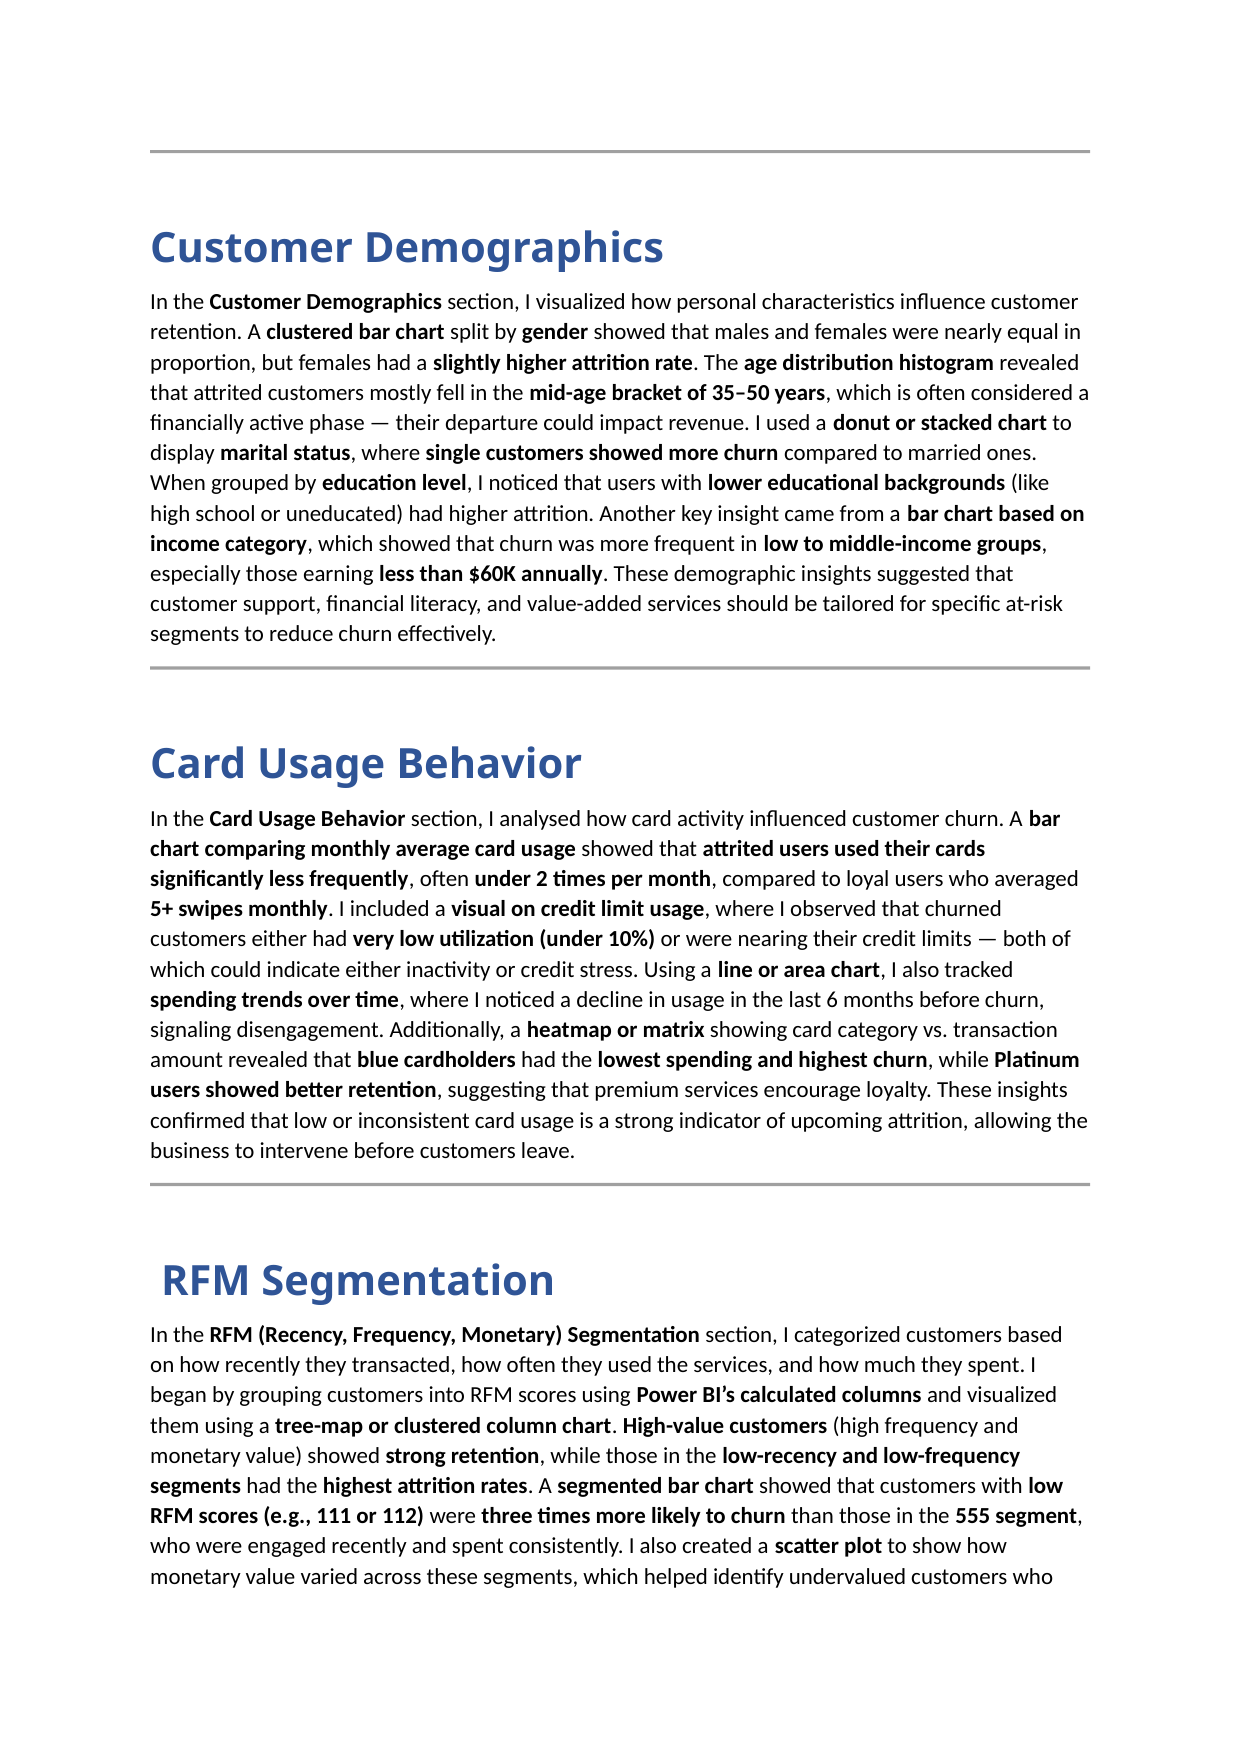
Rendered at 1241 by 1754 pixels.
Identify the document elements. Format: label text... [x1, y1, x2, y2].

subtitle Customer Demographics [150, 218, 1090, 274]
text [150, 1320, 1090, 1590]
subtitle Card Usage Behavior [150, 734, 1090, 791]
subtitle RFM Segmentation [150, 1251, 1090, 1307]
text In the Customer Demographics section, I visualized how personal characteristics influence customer retention. A clustered bar chart split by gender showed that males and females were nearly equal in proportion, but females had a slightly higher attrition rate. The age distribution histogram revealed that attrited customers mostly fell in the mid-age bracket of 35–50 years, which is often considered a financially active phase — their departure could impact revenue. I used a donut or stacked chart to display marital status, where single customers showed more churn compared to married ones. When grouped by education level, I noticed that users with lower educational backgrounds (like high school or uneducated) had higher attrition. Another key insight came from a bar chart based on income category, which showed that churn was more frequent in low to middle-income groups, especially those earning less than $60K annually. These demographic insights suggested that customer support, financial literacy, and value-added services should be tailored for specific at-risk segments to reduce churn effectively. [150, 287, 1090, 648]
text In the Card Usage Behavior section, I analysed how card activity influenced customer churn. A bar chart comparing monthly average card usage showed that attrited users used their cards significantly less frequently, often under 2 times per month, compared to loyal users who averaged 5+ swipes monthly. I included a visual on credit limit usage, where I observed that churned customers either had very low utilization (under 10%) or were nearing their credit limits — both of which could indicate either inactivity or credit stress. Using a line or area chart, I also tracked spending trends over time, where I noticed a decline in usage in the last 6 months before churn, signaling disengagement. Additionally, a heatmap or matrix showing card category vs. transaction amount revealed that blue cardholders had the lowest spending and highest churn, while Platinum users showed better retention, suggesting that premium services encourage loyalty. These insights confirmed that low or inconsistent card usage is a strong indicator of upcoming attrition, allowing the business to intervene before customers leave. [150, 804, 1090, 1164]
